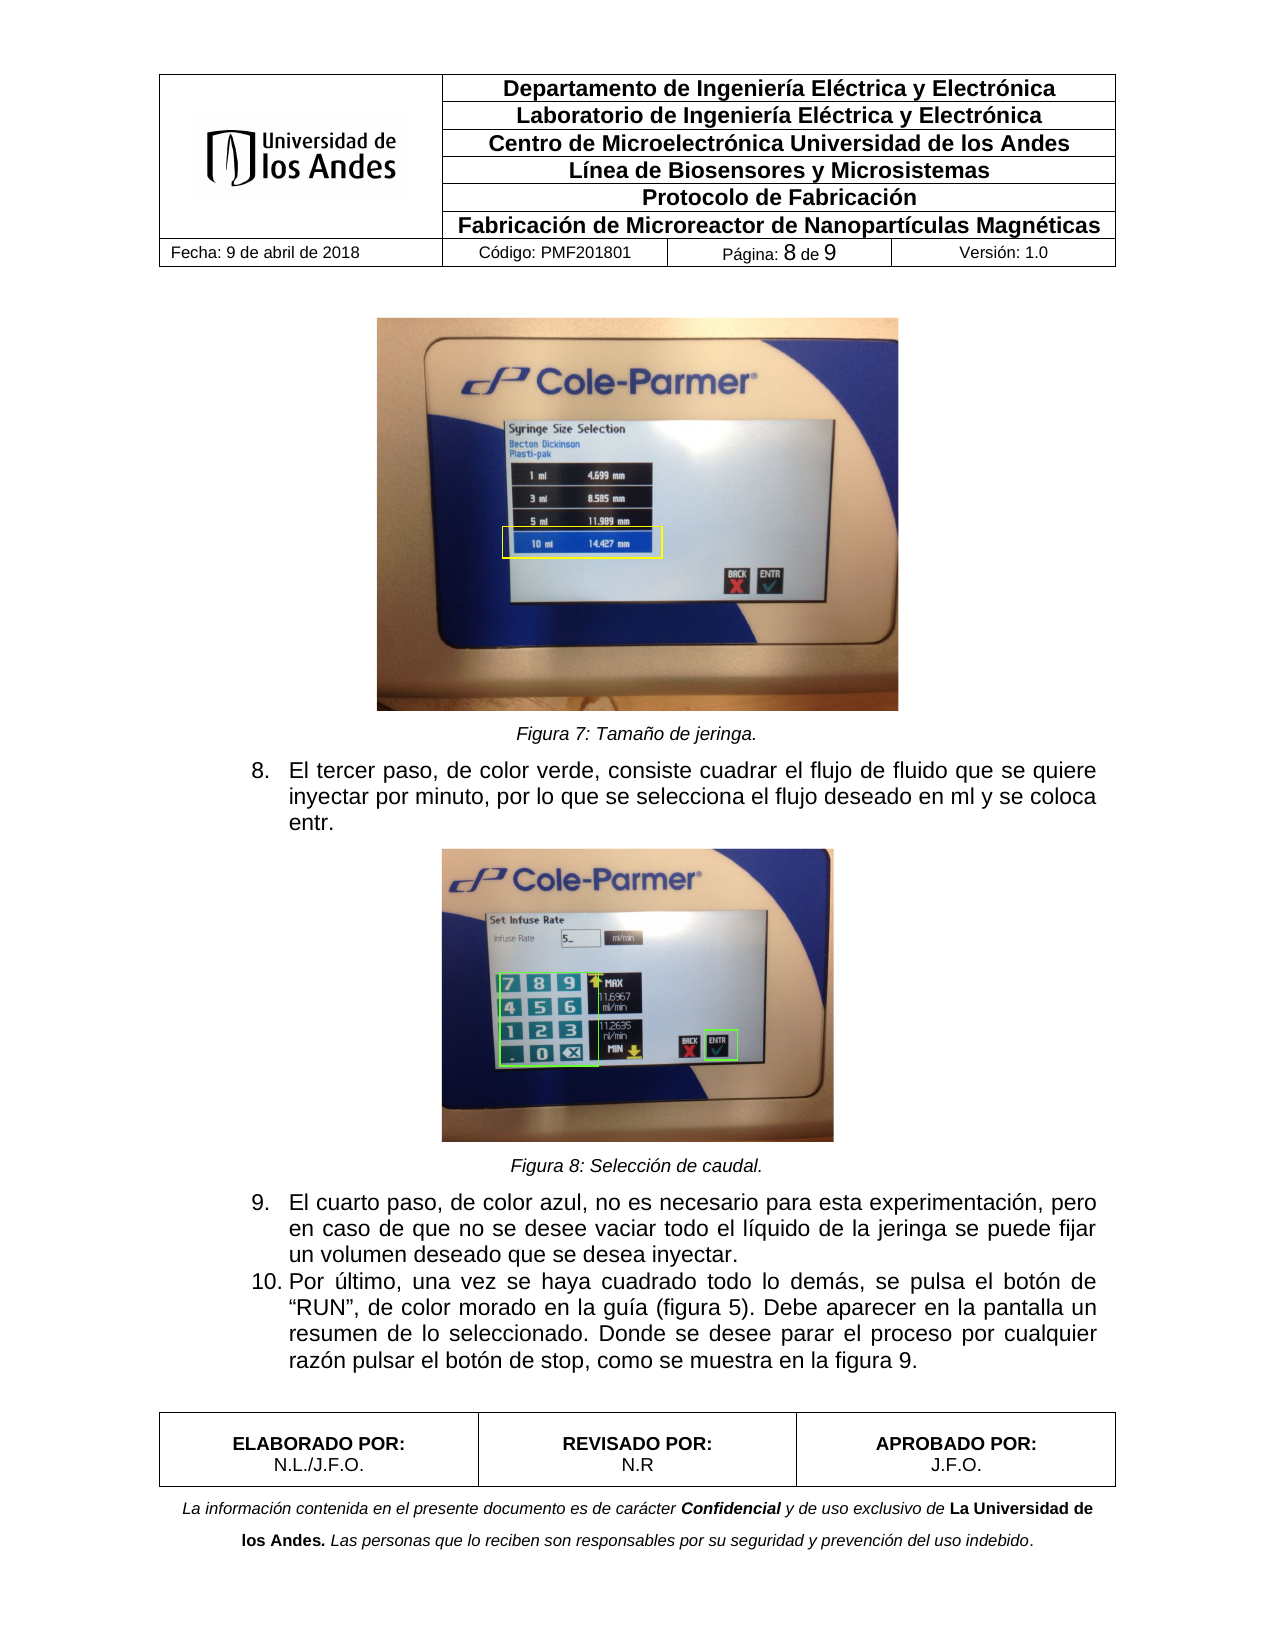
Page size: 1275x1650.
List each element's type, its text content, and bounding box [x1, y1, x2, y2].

list Por último, una vez se haya cuadrado todo lo demás, se pulsa el botón de “RUN”, de color morado en la guía (figura 5). Debe aparecer en la pantalla un resumen de lo seleccionado. Donde se desee parar el proceso por cualquier razón pulsar el botón de stop, como se muestra en la figura 9. [251, 1268, 1098, 1373]
list El tercer paso, de color verde, consiste cuadrar el flujo de fluido que se quiere inyectar por minuto, por lo que se selecciona el flujo deseado en ml y se coloca entr. [251, 757, 1098, 836]
list El cuarto paso, de color azul, no es necesario para esta experimentación, pero en caso de que no se desee vaciar todo el líquido de la jeringa se puede fijar un volumen deseado que se desea inyectar. [251, 1188, 1098, 1268]
picture [191, 114, 411, 199]
